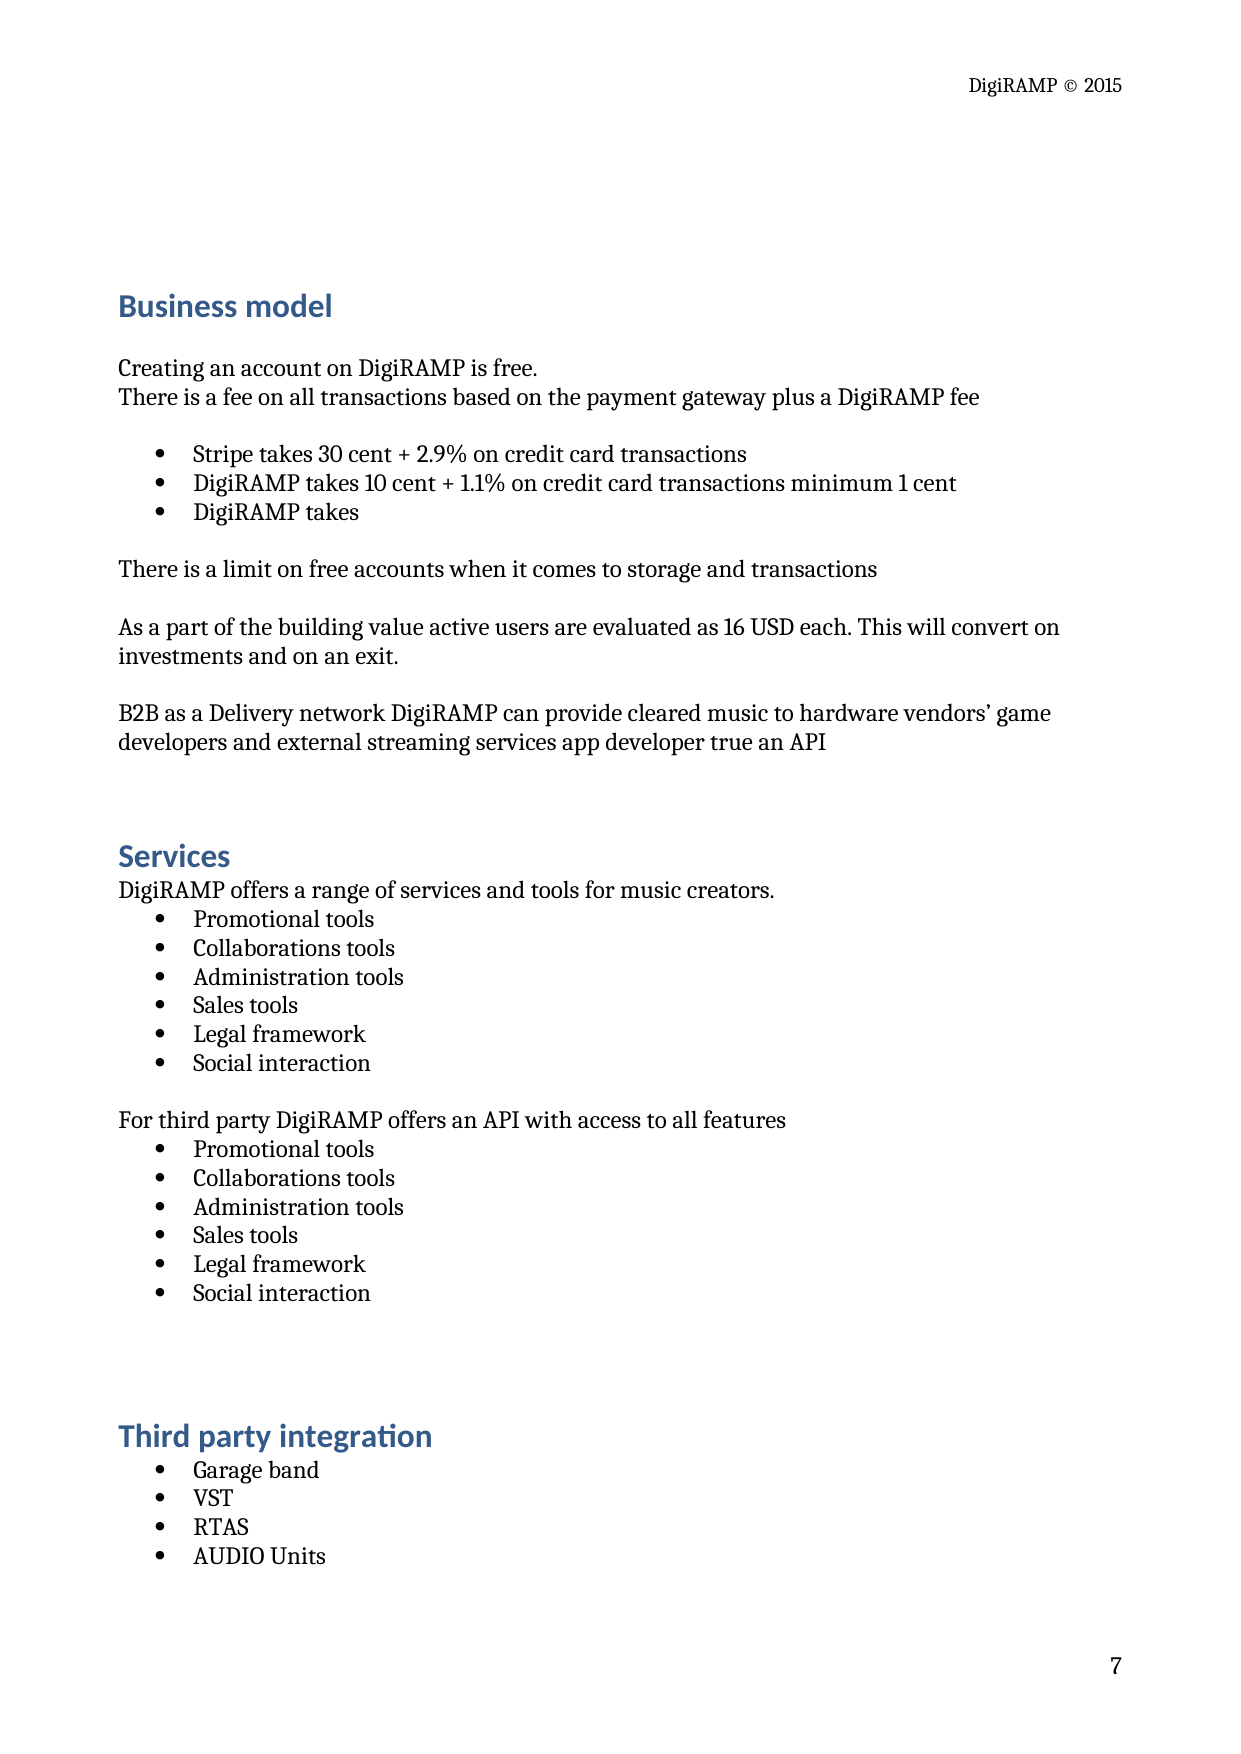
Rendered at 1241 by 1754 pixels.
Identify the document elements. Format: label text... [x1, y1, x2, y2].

list Administration tools [156, 962, 1122, 991]
text As a part of the building value active users are evaluated as 16 USD each. This will convert on investments and on an exit. [118, 613, 1122, 670]
list Legal framework [156, 1020, 1122, 1049]
text Creating an account on DigiRAMP is free. [118, 354, 1122, 383]
subtitle Business model [118, 285, 1122, 325]
list AUDIO Units [156, 1542, 1122, 1571]
text For third party DigiRAMP offers an API with access to all features [118, 1106, 1122, 1135]
list RTAS [156, 1513, 1122, 1542]
list Sales tools [156, 1221, 1122, 1250]
list Promotional tools [156, 1135, 1122, 1164]
list Stripe takes 30 cent + 2.9% on credit card transactions [156, 440, 1122, 469]
text There is a limit on free accounts when it comes to storage and transactions [118, 555, 1122, 584]
list Social interaction [156, 1279, 1122, 1307]
text There is a fee on all transactions based on the payment gateway plus a DigiRAMP fee [118, 383, 1122, 412]
list Promotional tools [156, 905, 1122, 934]
list VST [156, 1484, 1122, 1513]
list Collaborations tools [156, 934, 1122, 962]
list Legal framework [156, 1250, 1122, 1279]
list Garage band [156, 1456, 1122, 1484]
list DigiRAMP takes [156, 498, 1122, 527]
subtitle Services [118, 835, 1122, 876]
list Collaborations tools [156, 1164, 1122, 1192]
list Social interaction [156, 1049, 1122, 1077]
subtitle Third party integration [118, 1415, 1122, 1456]
text DigiRAMP offers a range of services and tools for music creators. [118, 876, 1122, 905]
list DigiRAMP takes 10 cent + 1.1% on credit card transactions minimum 1 cent [156, 469, 1122, 498]
list Sales tools [156, 991, 1122, 1020]
text B2B as a Delivery network DigiRAMP can provide cleared music to hardware vendors’ game developers and external streaming services app developer true an API [118, 699, 1122, 757]
list Administration tools [156, 1192, 1122, 1221]
